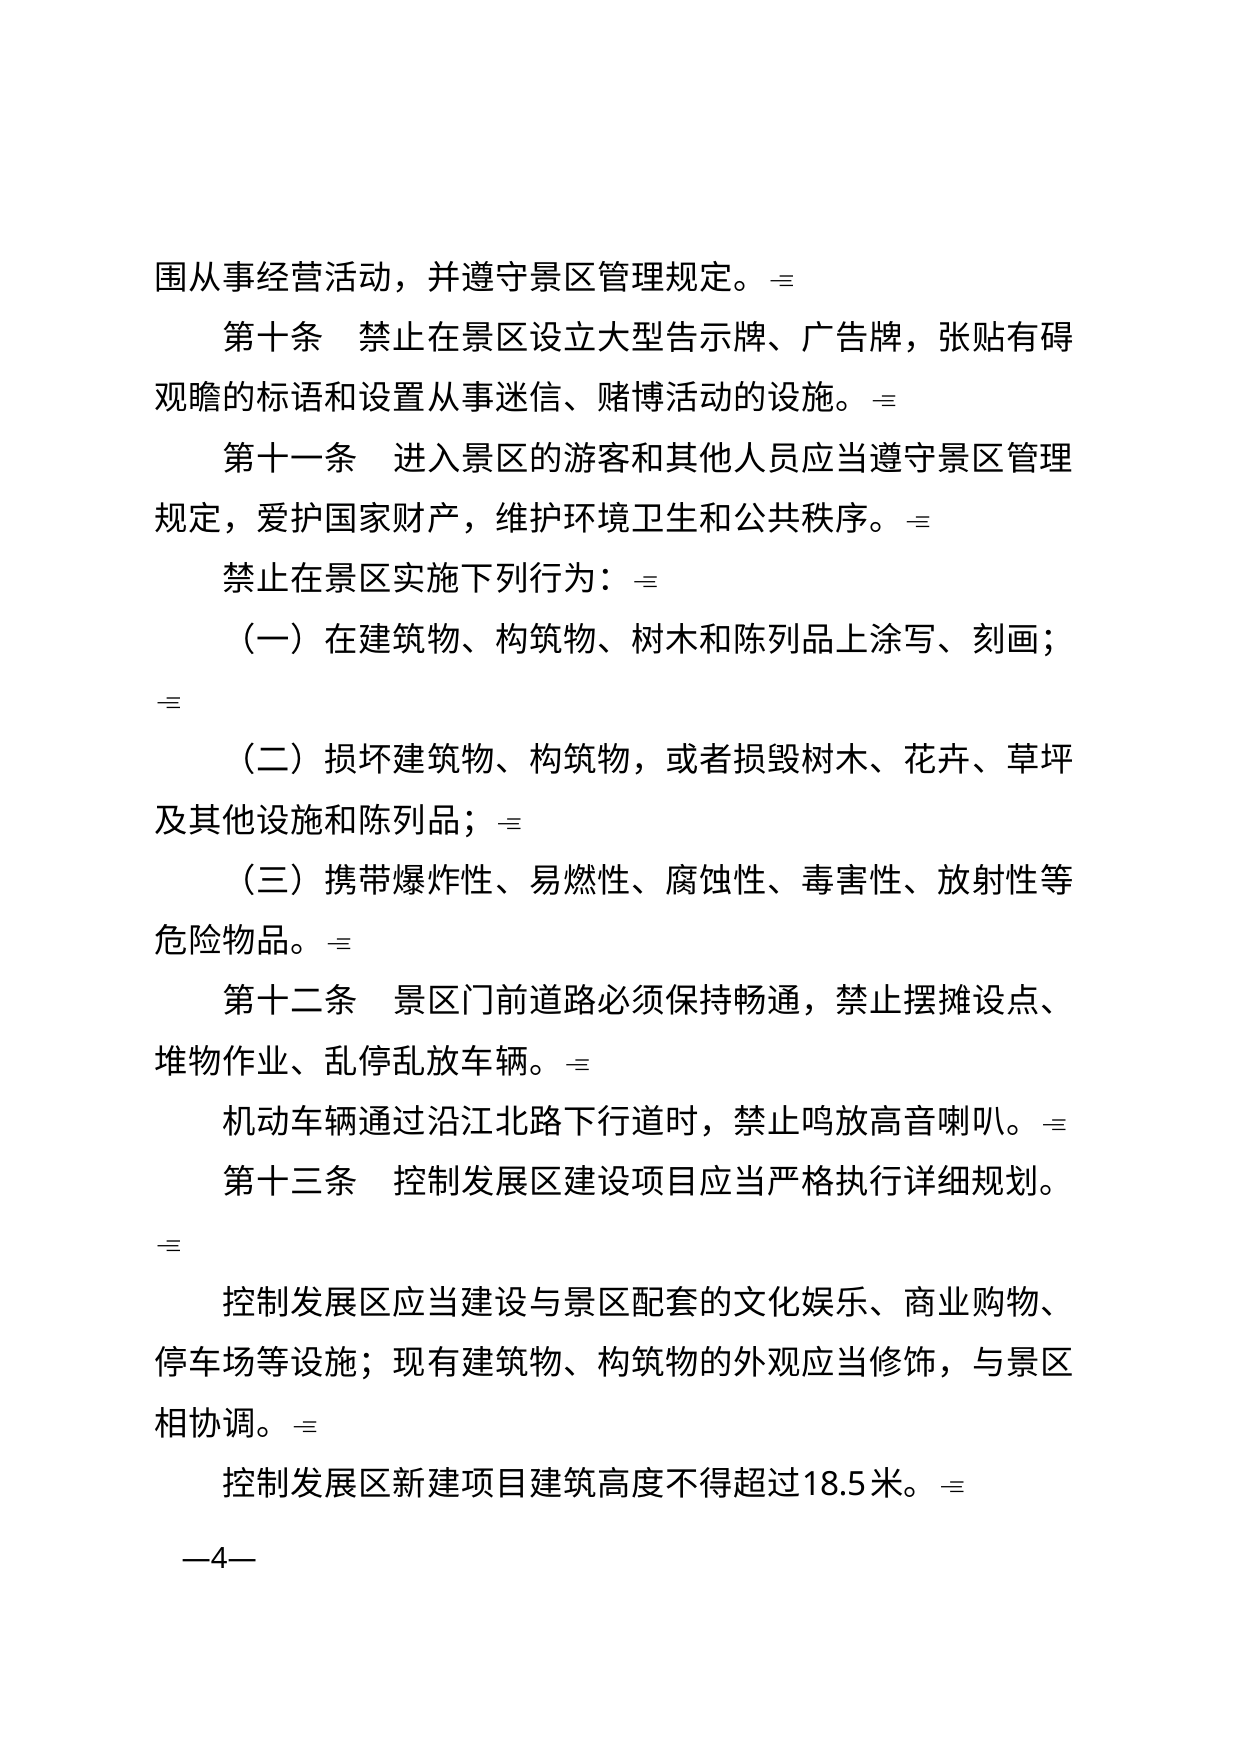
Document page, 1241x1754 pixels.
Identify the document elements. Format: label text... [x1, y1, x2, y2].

text （二）损坏建筑物、构筑物，或者损毁树木、花卉、草坪及其他设施和陈列品； [154, 727, 1074, 848]
text 第十条 禁止在景区设立大型告示牌、广告牌，张贴有碍观瞻的标语和设置从事迷信、赌博活动的设施。 [154, 305, 1074, 425]
text （三）携带爆炸性、易燃性、腐蚀性、毒害性、放射性等危险物品。 [154, 848, 1074, 968]
text 控制发展区应当建设与景区配套的文化娱乐、商业购物、停车场等设施；现有建筑物、构筑物的外观应当修饰，与景区相协调。 [154, 1270, 1074, 1451]
text 控制发展区新建项目建筑高度不得超过18.5米。 [154, 1451, 1074, 1511]
text 第十三条 控制发展区建设项目应当严格执行详细规划。 [154, 1149, 1074, 1270]
text 在景区内，经营单位和个人必须按照规定的地点和经营范围从事经营活动，并遵守景区管理规定。 [154, 244, 1074, 305]
text （一）在建筑物、构筑物、树木和陈列品上涂写、刻画； [154, 606, 1074, 727]
text 机动车辆通过沿江北路下行道时，禁止鸣放高音喇叭。 [154, 1089, 1074, 1149]
text 第十一条 进入景区的游客和其他人员应当遵守景区管理规定，爱护国家财产，维护环境卫生和公共秩序。 [154, 425, 1074, 546]
text 禁止在景区实施下列行为： [154, 546, 1074, 606]
text 第十二条 景区门前道路必须保持畅通，禁止摆摊设点、堆物作业、乱停乱放车辆。 [154, 968, 1074, 1089]
